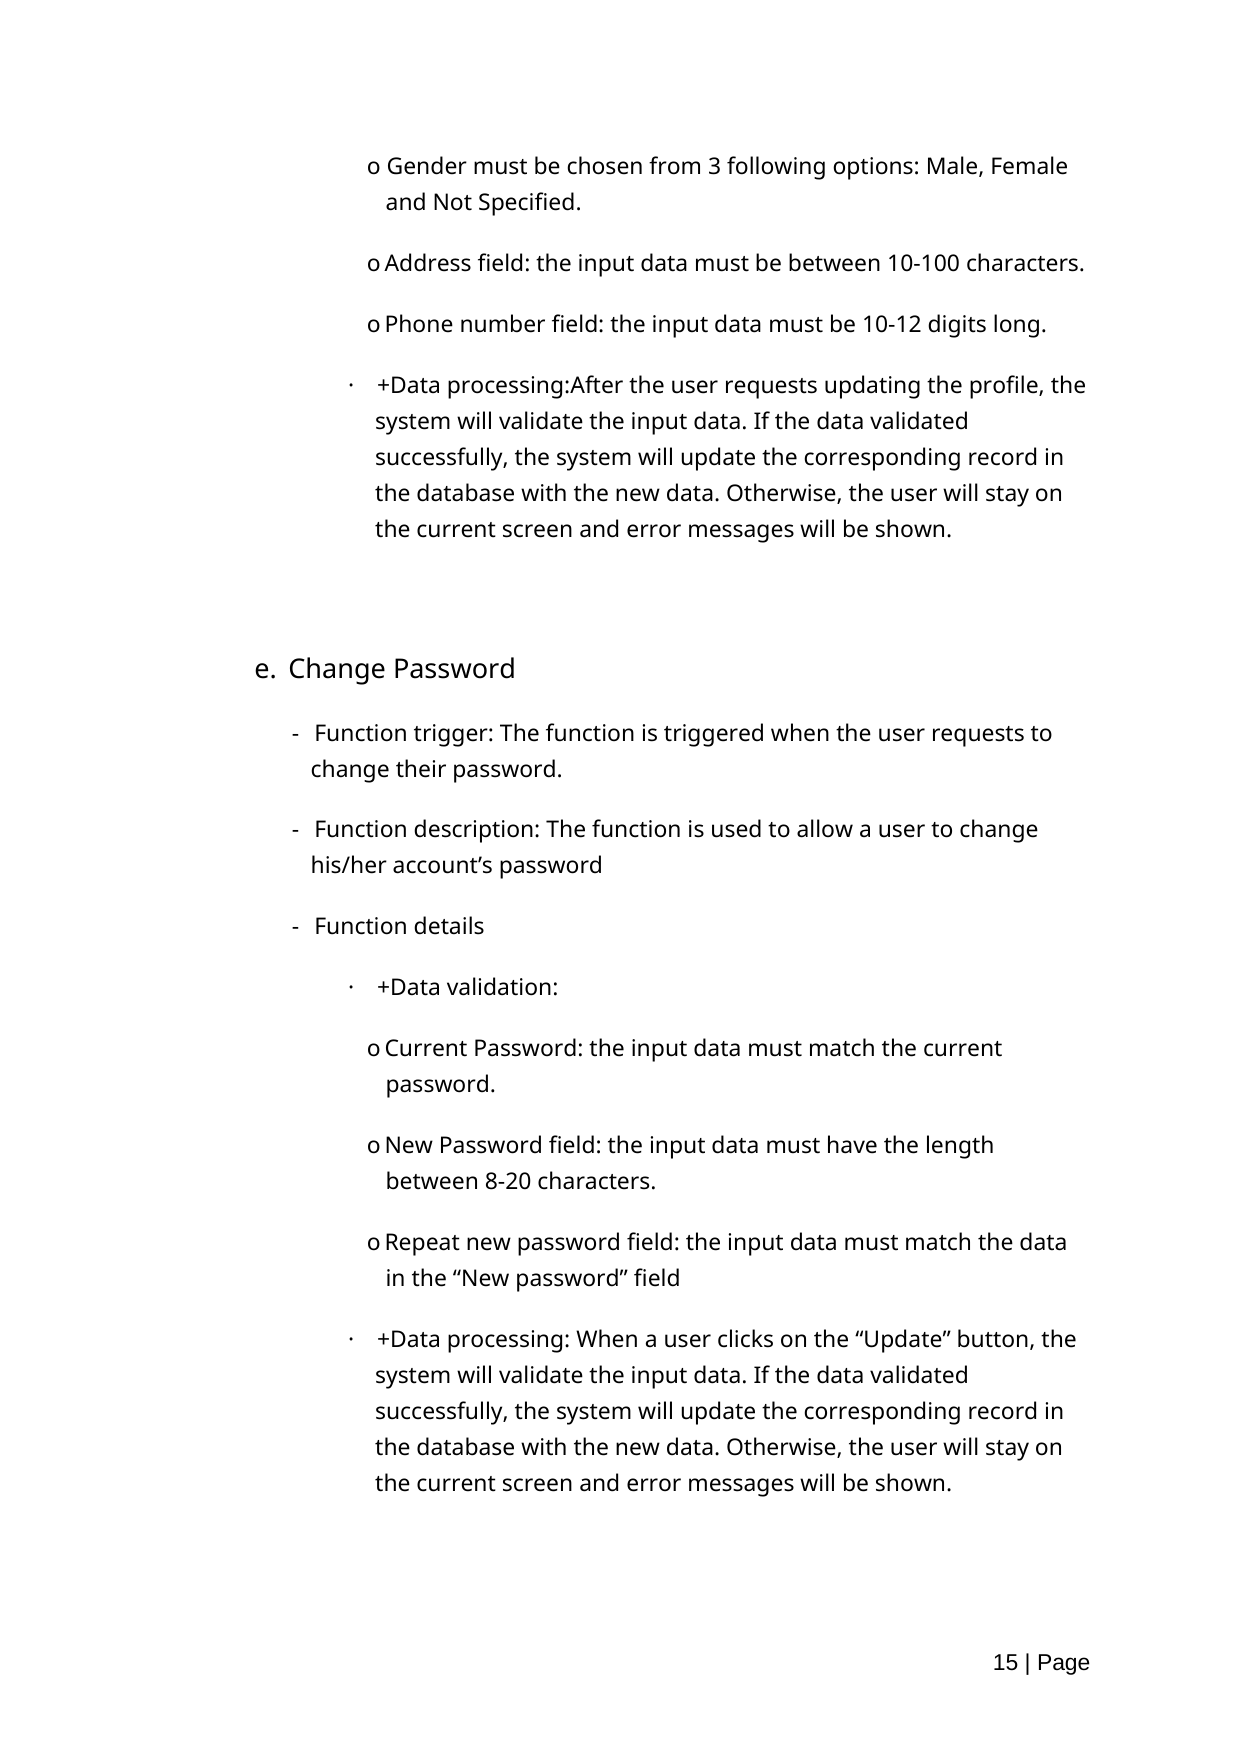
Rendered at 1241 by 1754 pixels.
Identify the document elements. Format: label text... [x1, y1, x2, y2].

text - Function trigger: The function is triggered when the user requests to change their password. [292, 717, 1090, 784]
text o New Password field: the input data must have the length between 8-20 characters. [367, 1129, 1090, 1196]
text o Gender must be chosen from 3 following options: Male, Female and Not Specified. [367, 150, 1090, 217]
text · +Data processing:After the user requests updating the profile, the system will validate the input data. If the data validated successfully, the system will update the corresponding record in the database with the new data. Otherwise, the user will stay on the current screen and error messages will be shown. [348, 369, 1090, 544]
text · +Data processing: When a user clicks on the “Update” button, the system will validate the input data. If the data validated successfully, the system will update the corresponding record in the database with the new data. Otherwise, the user will stay on the current screen and error messages will be shown. [348, 1323, 1090, 1498]
text · +Data validation: [348, 971, 1090, 1002]
text o Address field: the input data must be between 10-100 characters. [367, 247, 1090, 278]
text - Function description: The function is used to allow a user to change his/her account’s password [292, 813, 1090, 881]
text o Repeat new password field: the input data must match the data in the “New password” field [367, 1226, 1090, 1293]
text o Phone number field: the input data must be 10-12 digits long. [367, 308, 1090, 339]
text o Current Password: the input data must match the current password. [367, 1032, 1090, 1099]
subtitle e. Change Password [254, 649, 1090, 686]
text - Function details [292, 910, 1090, 942]
